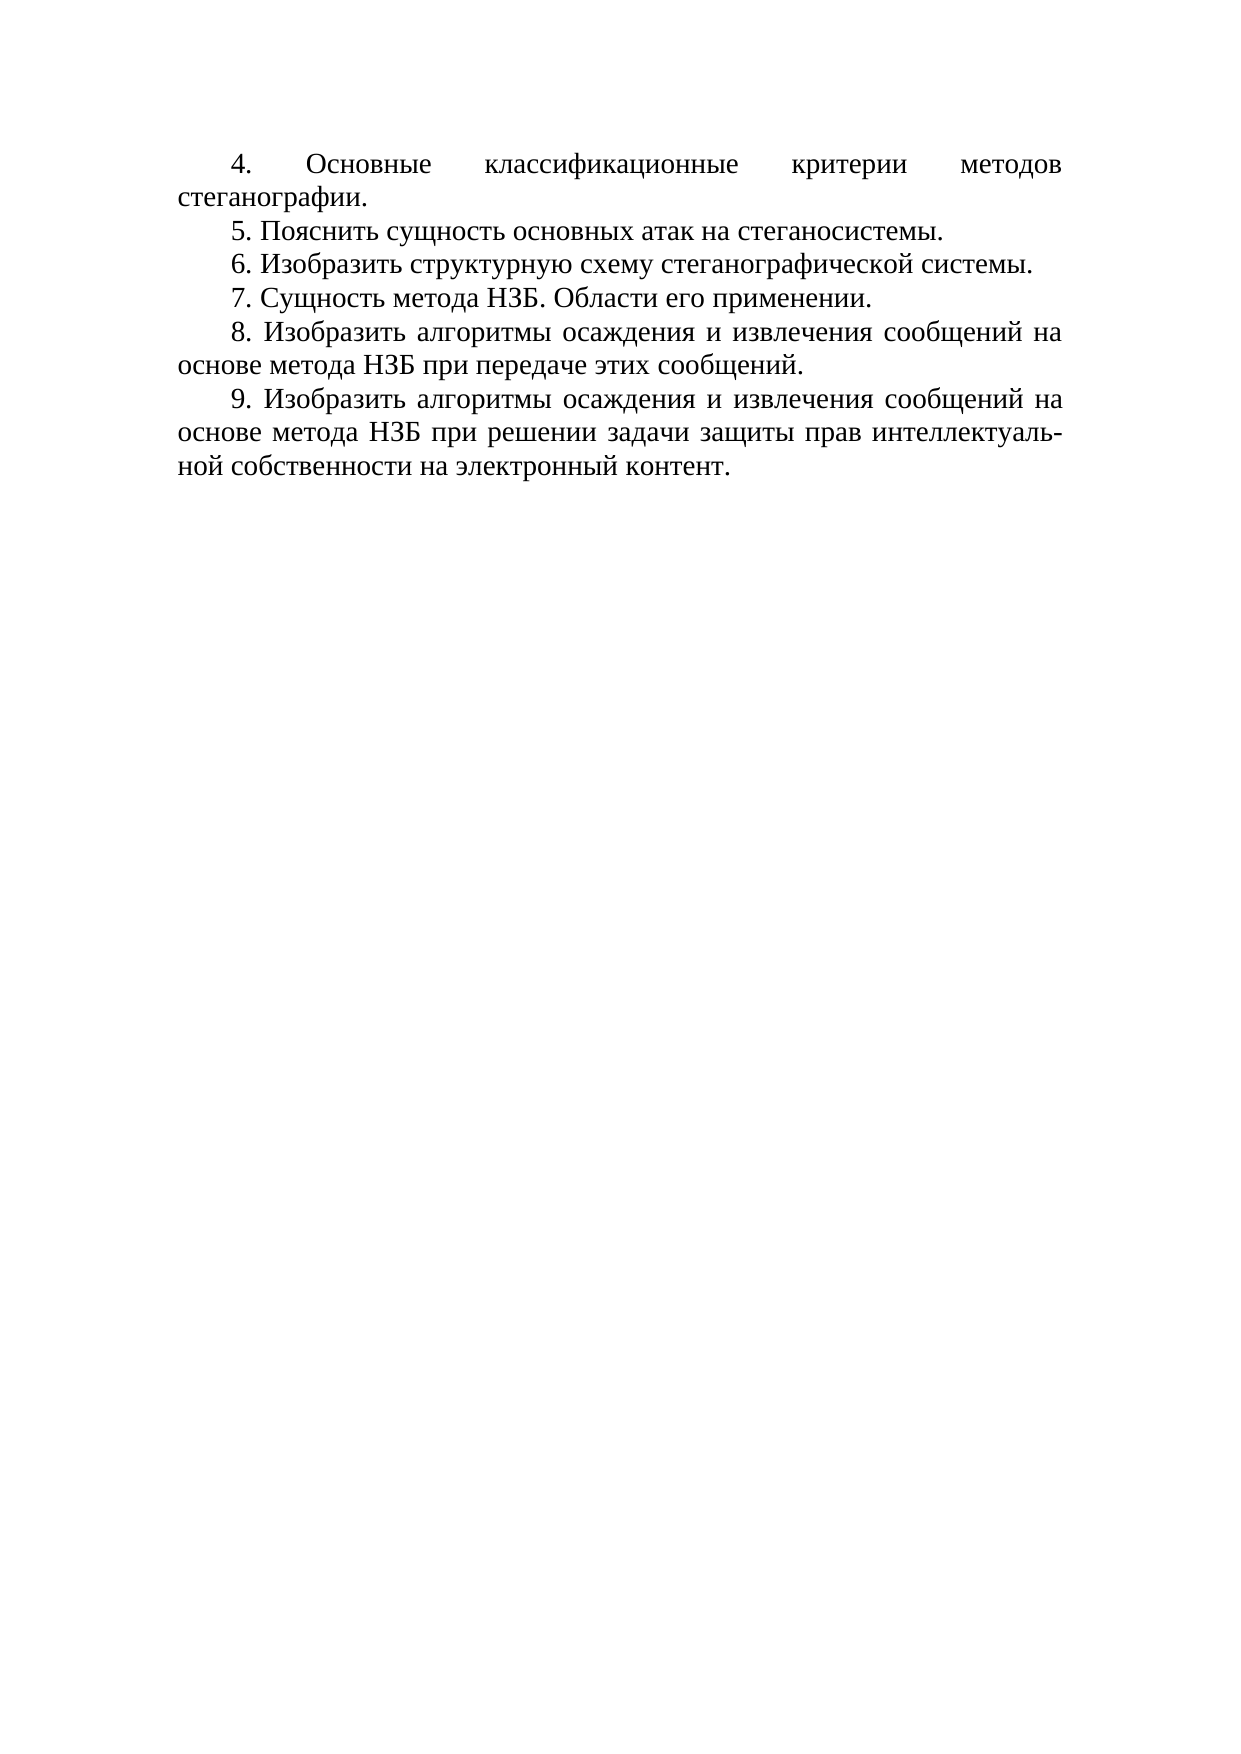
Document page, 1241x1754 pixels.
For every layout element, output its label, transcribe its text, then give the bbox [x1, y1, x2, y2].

list Изобразить алгоритмы осаждения и извлечения сообщений на основе метода НЗБ при передаче этих сообщений. [177, 314, 1063, 381]
list Пояснить сущность основных атак на стеганосистемы. [231, 213, 1098, 247]
list Сущность метода НЗБ. Области его применении. [231, 280, 1098, 314]
list Изобразить алгоритмы осаждения и извлечения сообщений на основе метода НЗБ при решении задачи защиты прав интеллектуаль- ной собственности на электронный контент. [177, 381, 1064, 481]
list Основные классификационные критерии методов стеганографии. [177, 146, 1063, 213]
list Изобразить структурную схему стеганографической системы. [231, 247, 1098, 280]
